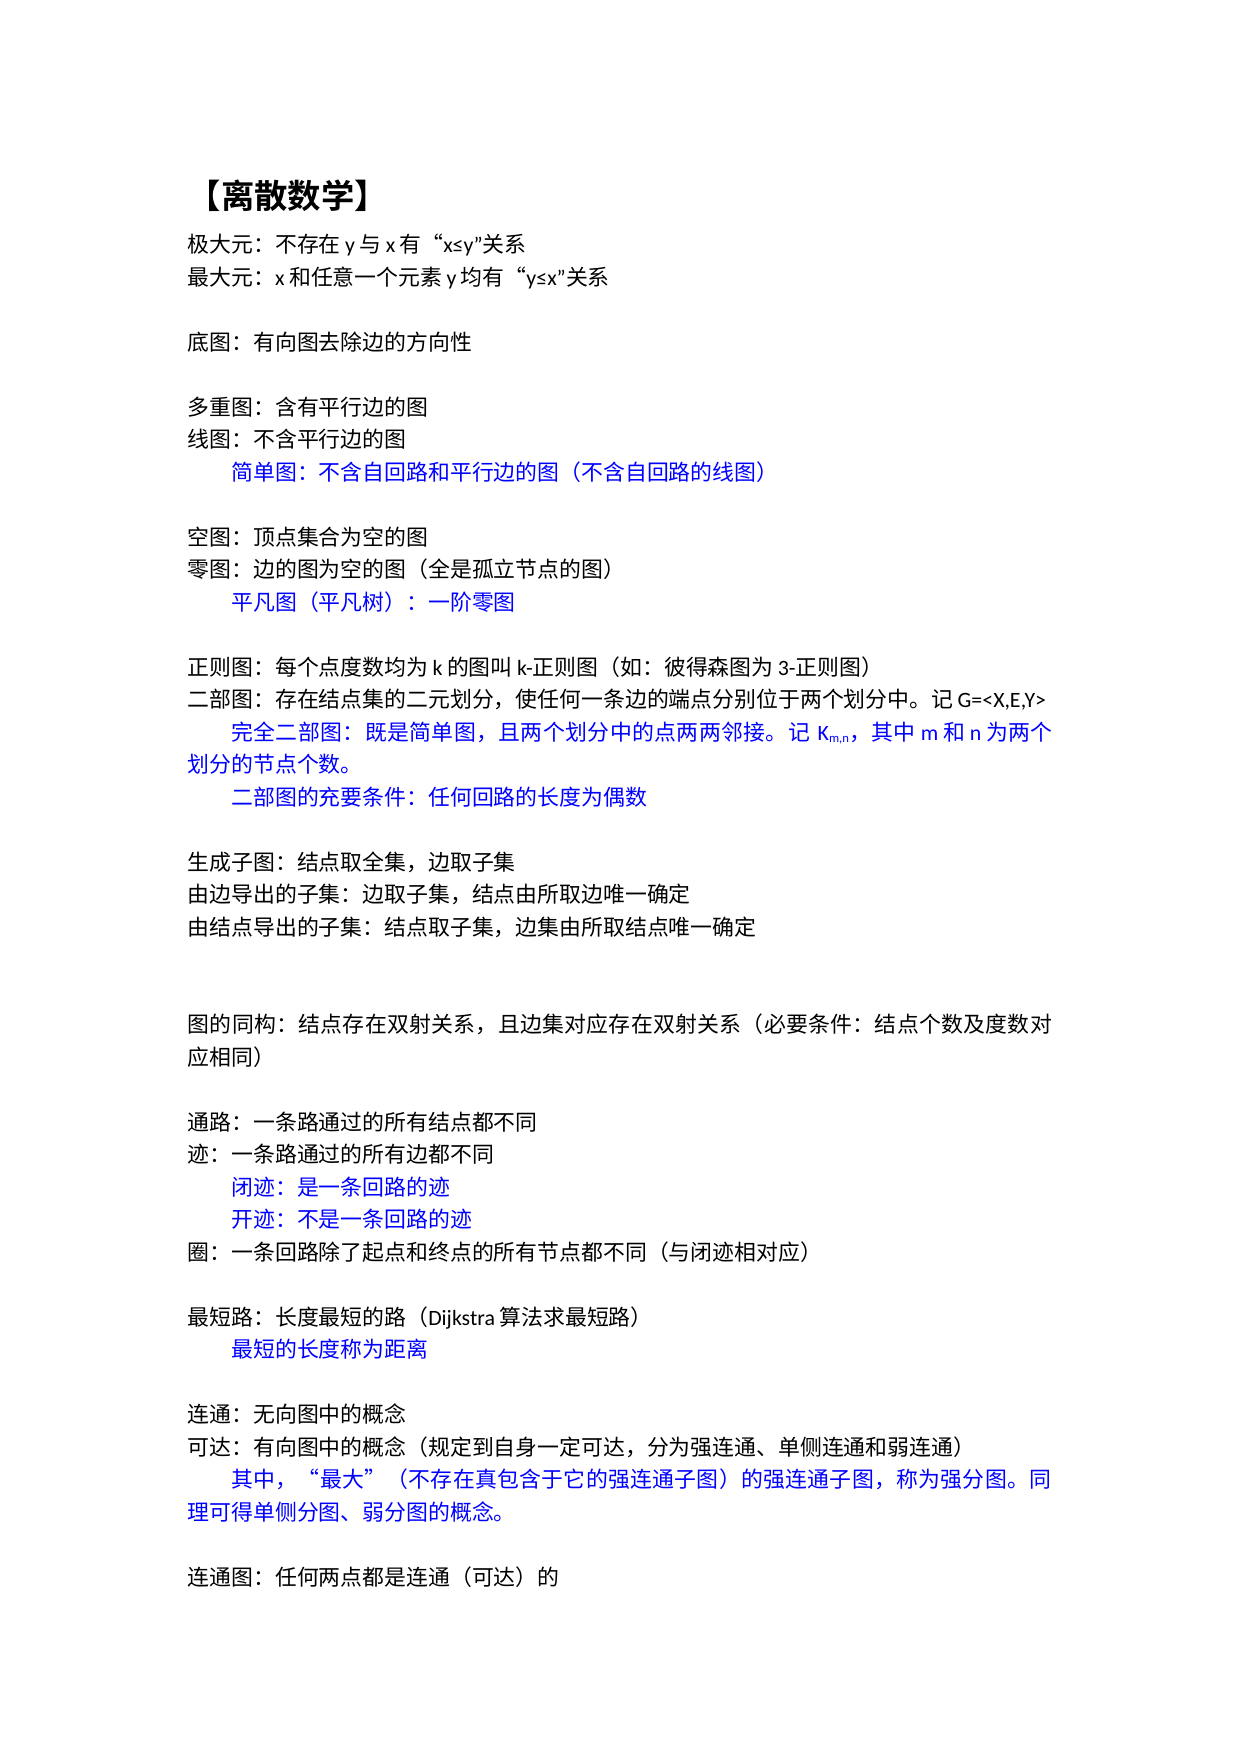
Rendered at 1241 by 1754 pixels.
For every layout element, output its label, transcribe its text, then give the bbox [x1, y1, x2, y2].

list 连通：无向图中的概念 [187, 1397, 1053, 1429]
list 简单图：不含自回路和平行边的图（不含自回路的线图） [187, 454, 1053, 487]
list 由边导出的子集：边取子集，结点由所取边唯一确定 [187, 877, 1053, 909]
list 圈：一条回路除了起点和终点的所有节点都不同（与闭迹相对应） [187, 1234, 1053, 1267]
list 多重图：含有平行边的图 [187, 389, 1053, 422]
list 最大元：x和任意一个元素y均有“y≤x”关系 [187, 259, 1053, 292]
list 正则图：每个点度数均为k的图叫k-正则图（如：彼得森图为3-正则图） [187, 649, 1053, 682]
list 完全二部图：既是简单图，且两个划分中的点两两邻接。记Km,n，其中m和n为两个划分的节点个数。 [187, 714, 1053, 779]
list 通路：一条路通过的所有结点都不同 [187, 1104, 1053, 1137]
list 生成子图：结点取全集，边取子集 [187, 844, 1053, 877]
list 零图：边的图为空的图（全是孤立节点的图） [187, 552, 1053, 584]
list 图的同构：结点存在双射关系，且边集对应存在双射关系（必要条件：结点个数及度数对应相同） [187, 1007, 1053, 1072]
list 连通图：任何两点都是连通（可达）的 [187, 1559, 1053, 1592]
list 线图：不含平行边的图 [187, 422, 1053, 454]
list 迹：一条路通过的所有边都不同 [187, 1137, 1053, 1169]
list 开迹：不是一条回路的迹 [187, 1202, 1053, 1234]
list 二部图：存在结点集的二元划分，使任何一条边的端点分别位于两个划分中。记G=<X,E,Y> [187, 682, 1053, 714]
list 平凡图（平凡树）：一阶零图 [187, 584, 1053, 617]
list 可达：有向图中的概念（规定到自身一定可达，分为强连通、单侧连通和弱连通） [187, 1429, 1053, 1462]
list 其中，“最大”（不存在真包含于它的强连通子图）的强连通子图，称为强分图。同理可得单侧分图、弱分图的概念。 [187, 1462, 1053, 1527]
list 闭迹：是一条回路的迹 [187, 1169, 1053, 1202]
list 空图：顶点集合为空的图 [187, 519, 1053, 552]
text 最短路：长度最短的路（Dijkstra算法求最短路） [187, 1299, 1053, 1332]
list 底图：有向图去除边的方向性 [187, 324, 1053, 357]
text 【离散数学】 [187, 162, 1053, 227]
list 二部图的充要条件：任何回路的长度为偶数 [187, 779, 1053, 812]
list 极大元：不存在y与x有“x≤y”关系 [187, 227, 1053, 259]
list 由结点导出的子集：结点取子集，边集由所取结点唯一确定 [187, 909, 1053, 942]
list 最短的长度称为距离 [187, 1332, 1053, 1364]
